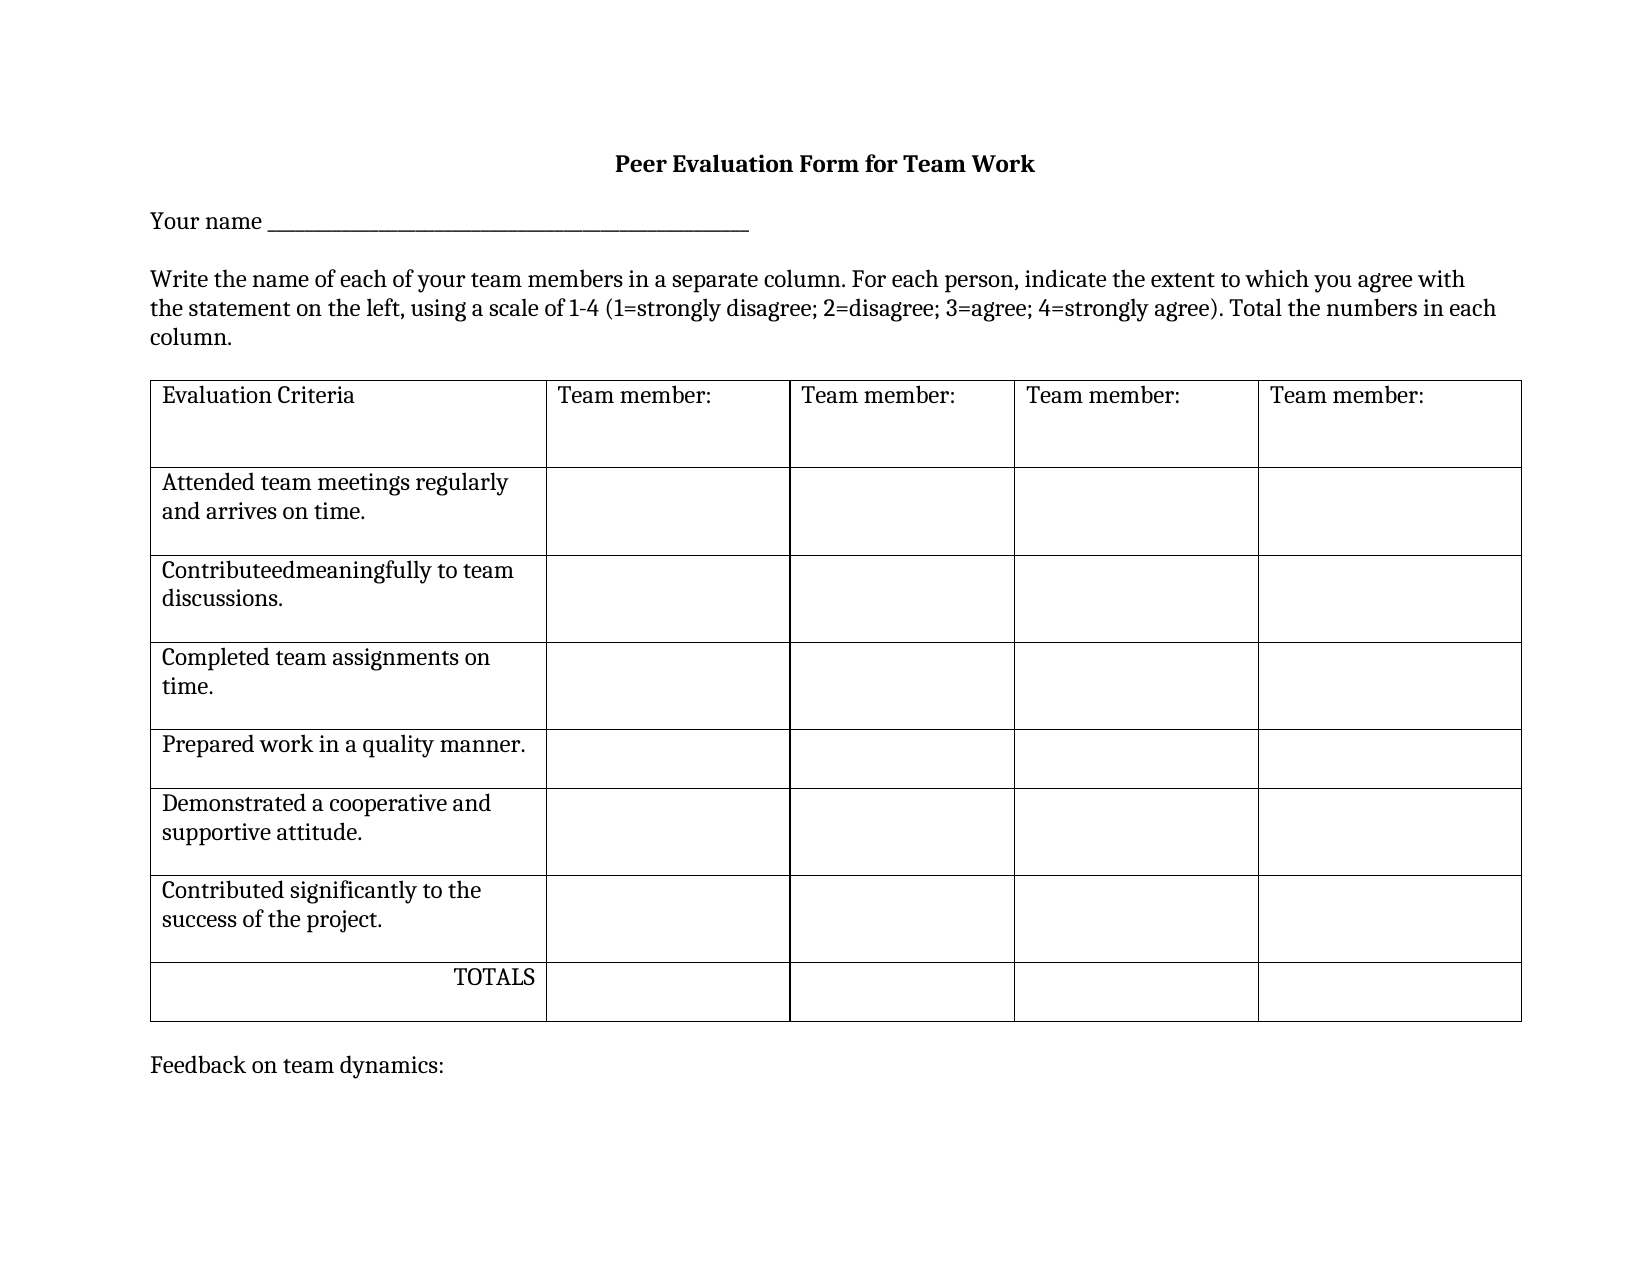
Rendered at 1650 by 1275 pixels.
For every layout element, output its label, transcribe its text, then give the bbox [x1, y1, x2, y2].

table_cell [1015, 556, 1258, 642]
table_cell [1015, 468, 1258, 554]
table_cell Contributeedmeaningfully to team discussions. [151, 556, 546, 642]
table_cell [1259, 963, 1521, 1021]
table_cell Completed team assignments on time. [151, 643, 546, 729]
table_cell [791, 963, 1014, 1021]
table_cell [791, 789, 1014, 875]
table_cell [1259, 730, 1521, 788]
table_cell Prepared work in a quality manner. [151, 730, 546, 788]
table_cell [547, 963, 789, 1021]
table_cell [547, 643, 789, 729]
table_cell [547, 876, 789, 962]
table_cell [1259, 876, 1521, 962]
table_cell [791, 643, 1014, 729]
table_cell [1259, 789, 1521, 875]
table_cell [791, 730, 1014, 788]
table_cell [1015, 789, 1258, 875]
text Feedback on team dynamics: [150, 1051, 1500, 1079]
table_cell [791, 556, 1014, 642]
table_cell Attended team meetings regularly and arrives on time. [151, 468, 546, 554]
table_header Team member: [791, 381, 1014, 467]
table_cell [791, 468, 1014, 554]
table_cell [1015, 730, 1258, 788]
table_cell TOTALS [151, 963, 546, 1021]
table_cell [1259, 468, 1521, 554]
table_cell [547, 468, 789, 554]
text Your name ____________________________________________________ [150, 207, 1500, 236]
table_header Team member: [1259, 381, 1521, 467]
table_cell [547, 789, 789, 875]
table_cell [1015, 876, 1258, 962]
table_cell [1259, 643, 1521, 729]
table_cell [791, 876, 1014, 962]
text Write the name of each of your team members in a separate column. For each person, indicate the extent to which you agree with the statement on the left, using a scale of 1-4 (1=strongly disagree; 2=disagree; 3=agree; 4=strongly agree). Total the numbers in each column. [150, 265, 1500, 351]
table_cell [1015, 963, 1258, 1021]
table_header Team member: [1015, 381, 1258, 467]
table_header Team member: [547, 381, 789, 467]
table_cell [547, 730, 789, 788]
table_cell [1015, 643, 1258, 729]
table_header Evaluation Criteria [151, 381, 546, 467]
table_cell Contributed significantly to the success of the project. [151, 876, 546, 962]
table_cell [547, 556, 789, 642]
table_cell Demonstrated a cooperative and supportive attitude. [151, 789, 546, 875]
table_cell [1259, 556, 1521, 642]
text Peer Evaluation Form for Team Work [150, 150, 1500, 179]
